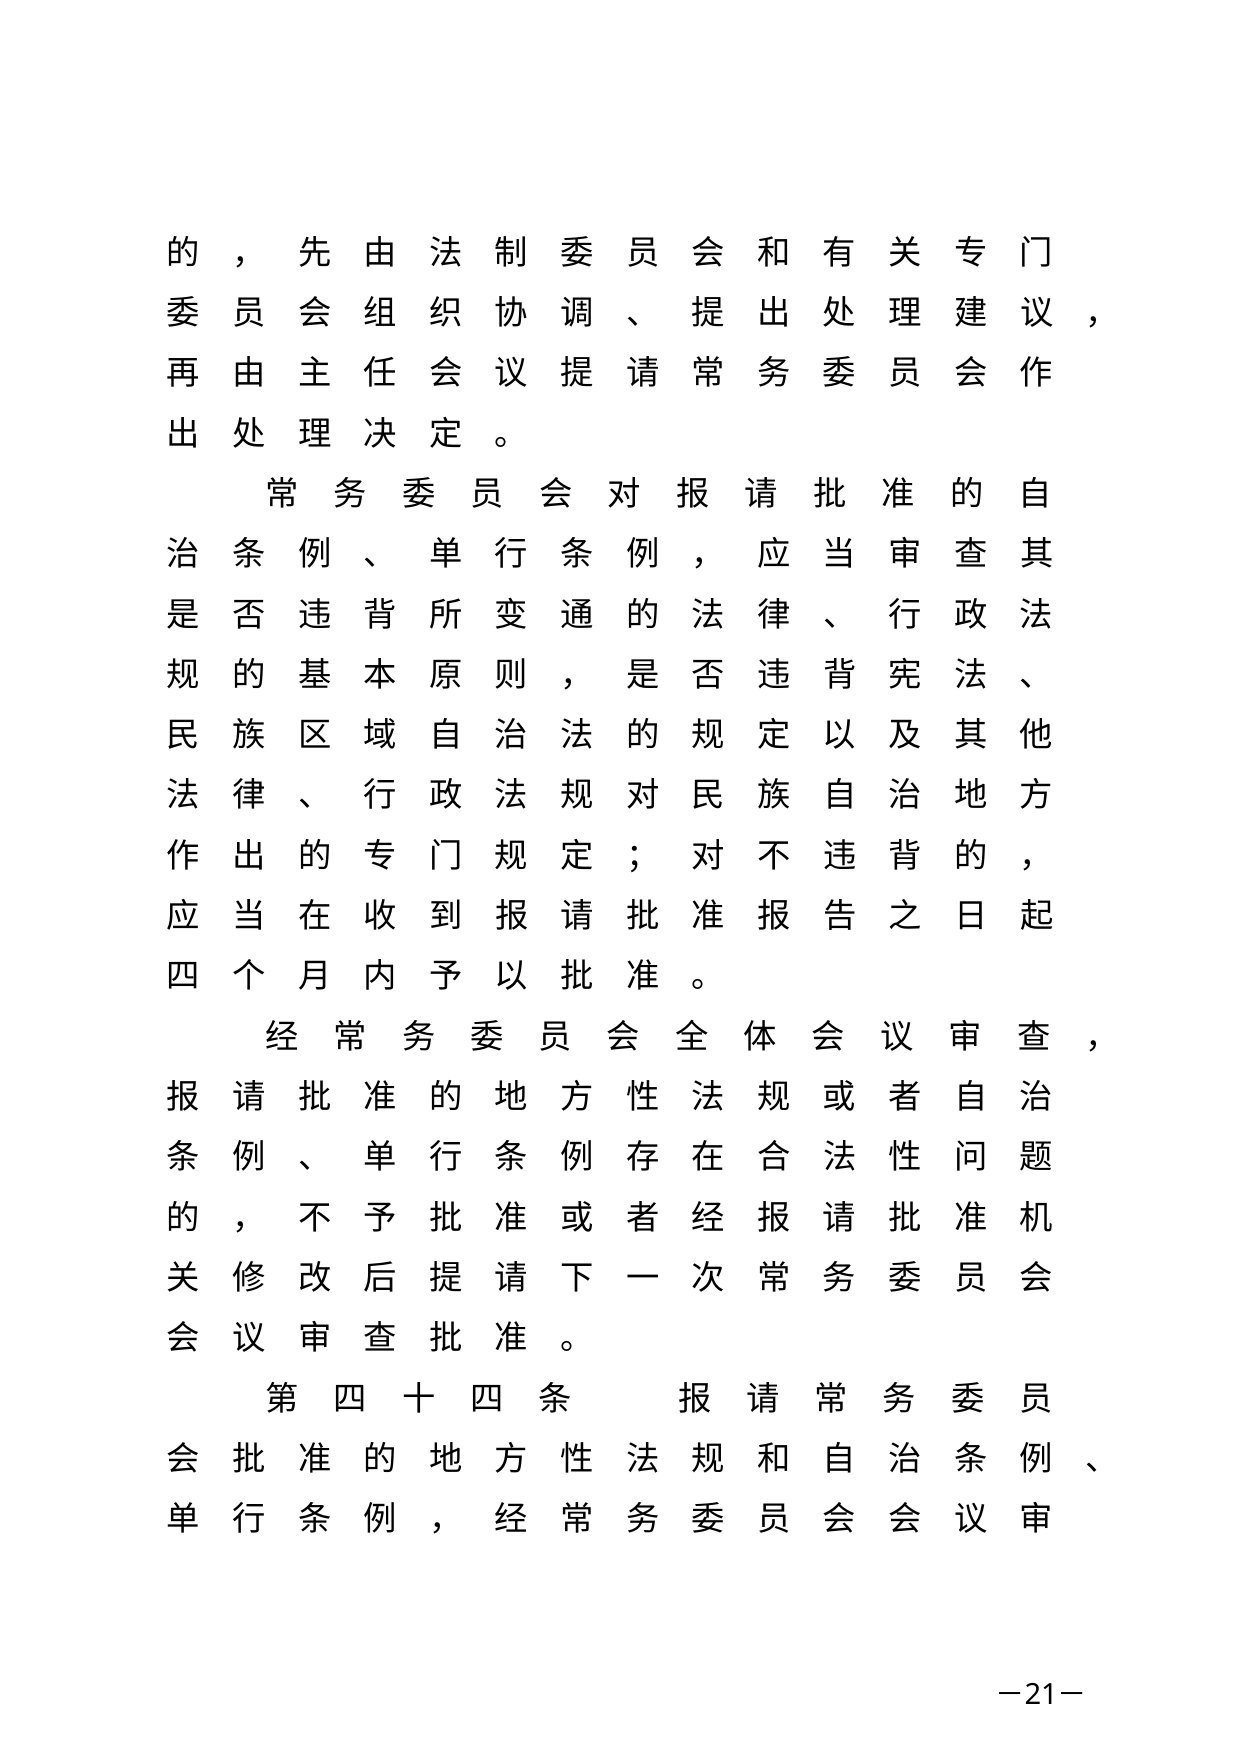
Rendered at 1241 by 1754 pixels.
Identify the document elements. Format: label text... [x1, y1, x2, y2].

text 常务委员会对报请批准的自治条例、单行条例，应当审查其是否违背所变通的法律、行政法规的基本原则，是否违背宪法、民族区域自治法的规定以及其他法律、行政法规对民族自治地方作出的专门规定；对不违背的，应当在收到报请批准报告之日起四个月内予以批准。 [167, 461, 1085, 1003]
text 经常务委员会全体会议审查，报请批准的地方性法规或者自治条例、单行条例存在合法性问题的，不予批准或者经报请批准机关修改后提请下一次常务委员会会议审查批准。 [167, 1003, 1085, 1365]
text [167, 219, 1085, 461]
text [167, 1365, 1085, 1546]
